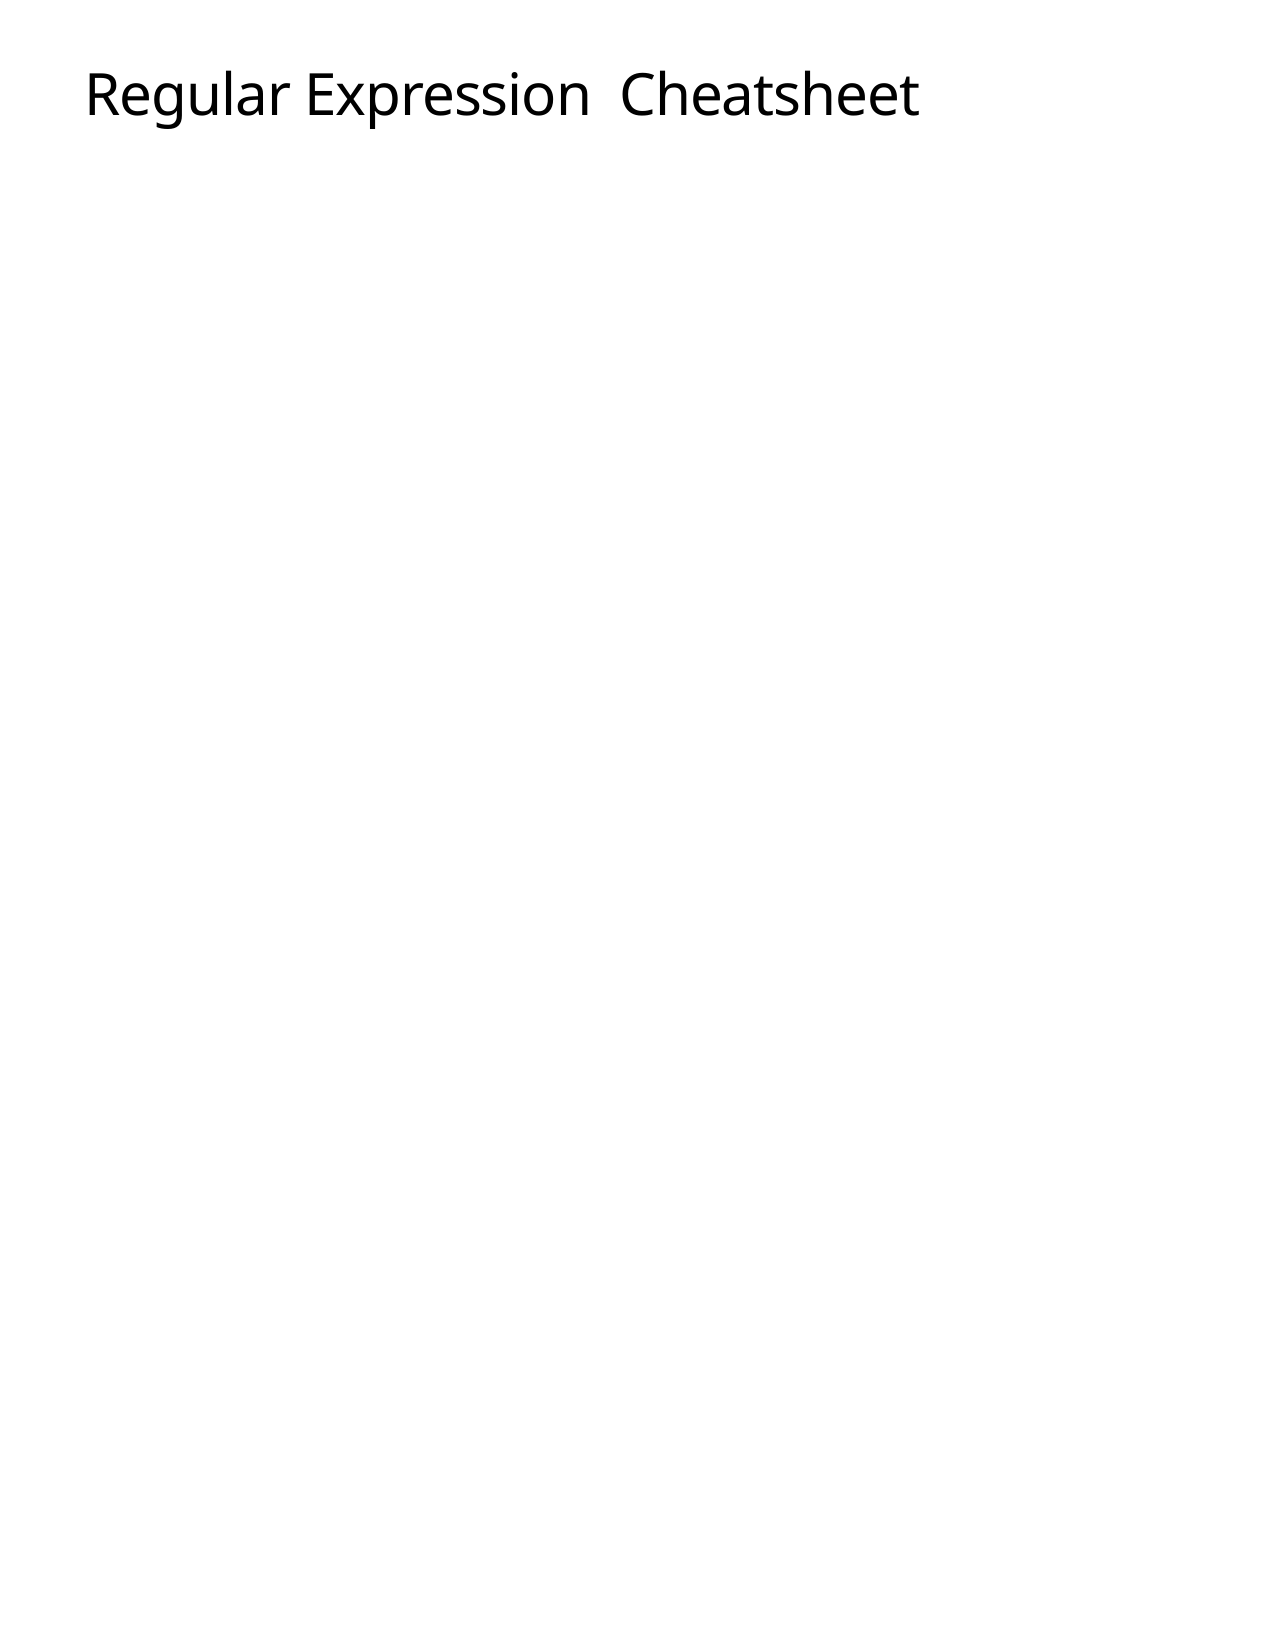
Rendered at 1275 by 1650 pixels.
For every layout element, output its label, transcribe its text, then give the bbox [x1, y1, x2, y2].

title Regular Expression Cheatsheet [84, 52, 1181, 132]
